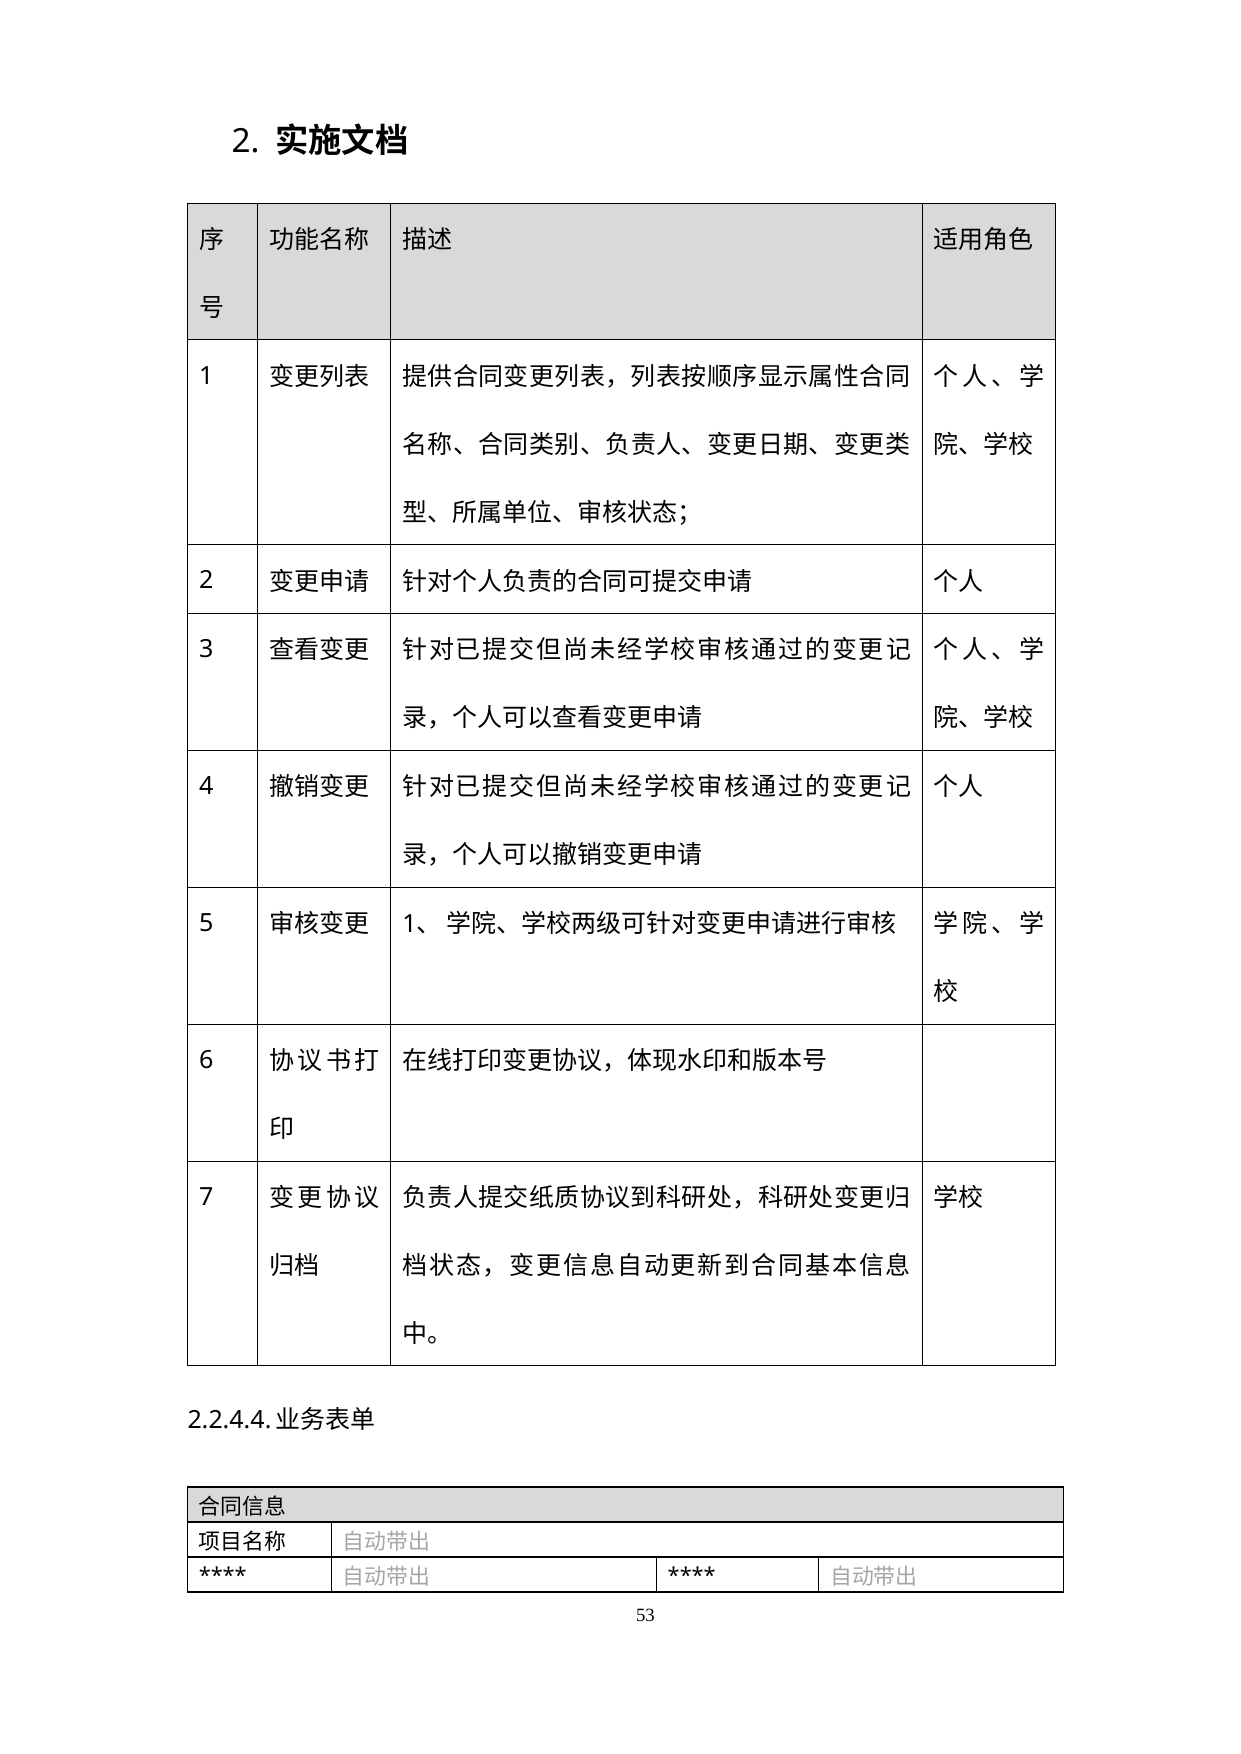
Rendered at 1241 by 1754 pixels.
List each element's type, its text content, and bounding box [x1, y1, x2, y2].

table_cell 个人 [923, 545, 1055, 613]
table_cell 项目名称 [188, 1523, 331, 1556]
table_cell **** [657, 1558, 818, 1591]
table_cell 审核变更 [258, 888, 390, 1024]
table_header 合同信息 [188, 1488, 1063, 1521]
table_cell 提供合同变更列表，列表按顺序显示属性合同名称、合同类别、负责人、变更日期、变更类型、所属单位、审核状态； [391, 340, 922, 544]
table_cell 变更列表 [258, 340, 390, 544]
table_cell [188, 1162, 257, 1365]
table_cell 个人、学院、学校 [923, 340, 1055, 544]
table_cell 协议书打印 [258, 1025, 390, 1161]
table_cell 自动带出 [332, 1523, 1063, 1556]
text 业务表单 [187, 1383, 1053, 1451]
table_cell 学院、学校 [923, 888, 1055, 1024]
table_cell [188, 545, 257, 613]
table_cell 在线打印变更协议，体现水印和版本号 [391, 1025, 922, 1161]
table_cell 查看变更 [258, 614, 390, 750]
table_cell 针对个人负责的合同可提交申请 [391, 545, 922, 613]
table_cell [188, 888, 257, 1024]
table_cell [188, 1025, 257, 1161]
table_cell 针对已提交但尚未经学校审核通过的变更记录，个人可以撤销变更申请 [391, 751, 922, 887]
table_header 适用角色 [923, 204, 1055, 339]
table_cell 学校 [923, 1162, 1055, 1365]
table_header 功能名称 [258, 204, 390, 339]
table_cell **** [188, 1558, 331, 1591]
table_cell 自动带出 [819, 1558, 1063, 1591]
table_cell [188, 340, 257, 544]
table_cell [188, 751, 257, 887]
table_header 序号 [188, 204, 257, 339]
table_cell 变更申请 [258, 545, 390, 613]
table_header 描述 [391, 204, 922, 339]
table_cell 变更协议归档 [258, 1162, 390, 1365]
table_cell 针对已提交但尚未经学校审核通过的变更记录，个人可以查看变更申请 [391, 614, 922, 750]
table_cell 自动带出 [332, 1558, 656, 1591]
table_cell 个人 [923, 751, 1055, 887]
table_cell 撤销变更 [258, 751, 390, 887]
table_cell 个人、学院、学校 [923, 614, 1055, 750]
table_cell [188, 614, 257, 750]
table_cell 负责人提交纸质协议到科研处，科研处变更归档状态，变更信息自动更新到合同基本信息中。 [391, 1162, 922, 1365]
table_cell 学院、学校两级可针对变更申请进行审核 [391, 888, 922, 1024]
table_cell [923, 1025, 1055, 1161]
